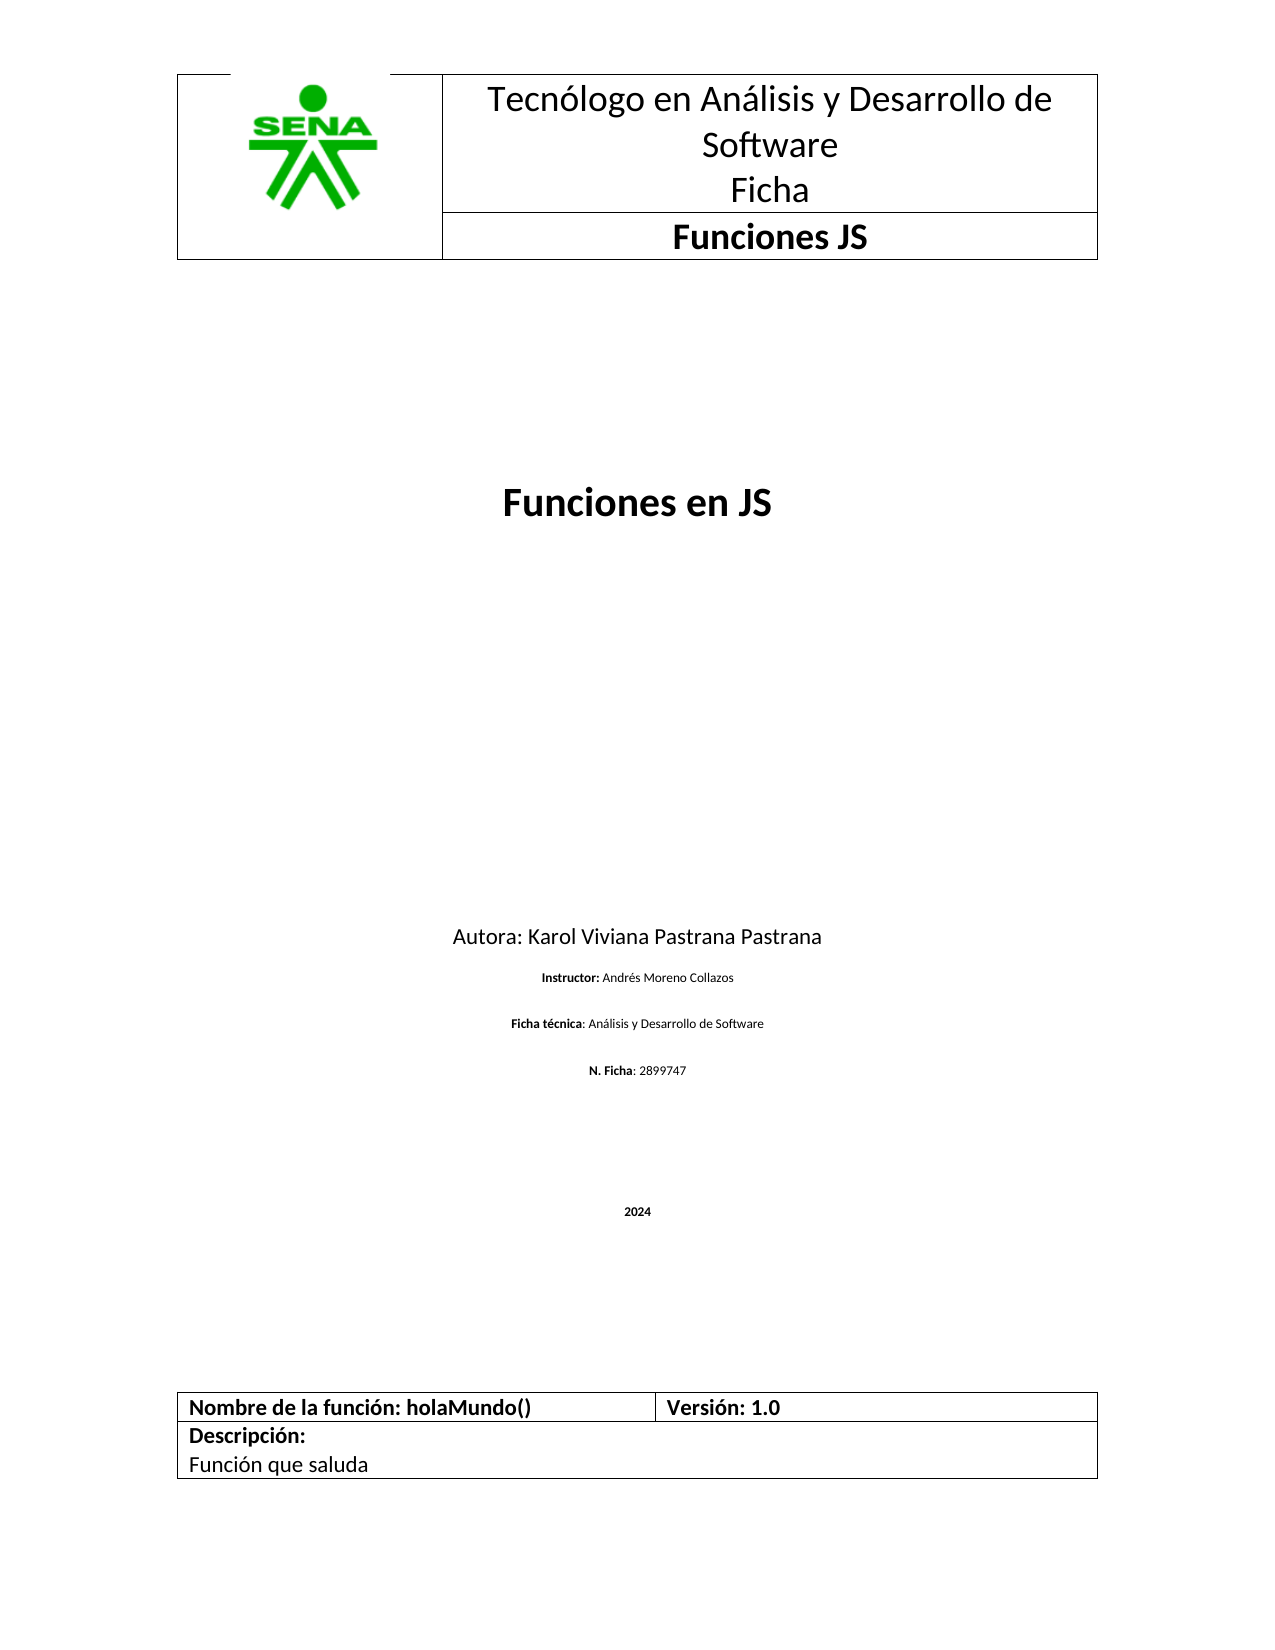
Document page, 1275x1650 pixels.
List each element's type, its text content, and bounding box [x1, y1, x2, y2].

text Funciones en JS [177, 476, 1098, 527]
table_header Nombre de la función: holaMundo() [178, 1393, 655, 1421]
table_cell Descripción: Función que saluda [178, 1422, 1097, 1478]
table_header Versión: 1.0 [656, 1393, 1097, 1421]
text Ficha técnica: Análisis y Desarrollo de Software [177, 1016, 1098, 1044]
text N. Ficha: 2899747 [177, 1063, 1098, 1091]
text 2024 [177, 1204, 1098, 1232]
text Autora: Karol Viviana Pastrana Pastrana [177, 922, 1098, 950]
text Instructor: Andrés Moreno Collazos [177, 969, 1098, 997]
picture [230, 74, 390, 226]
